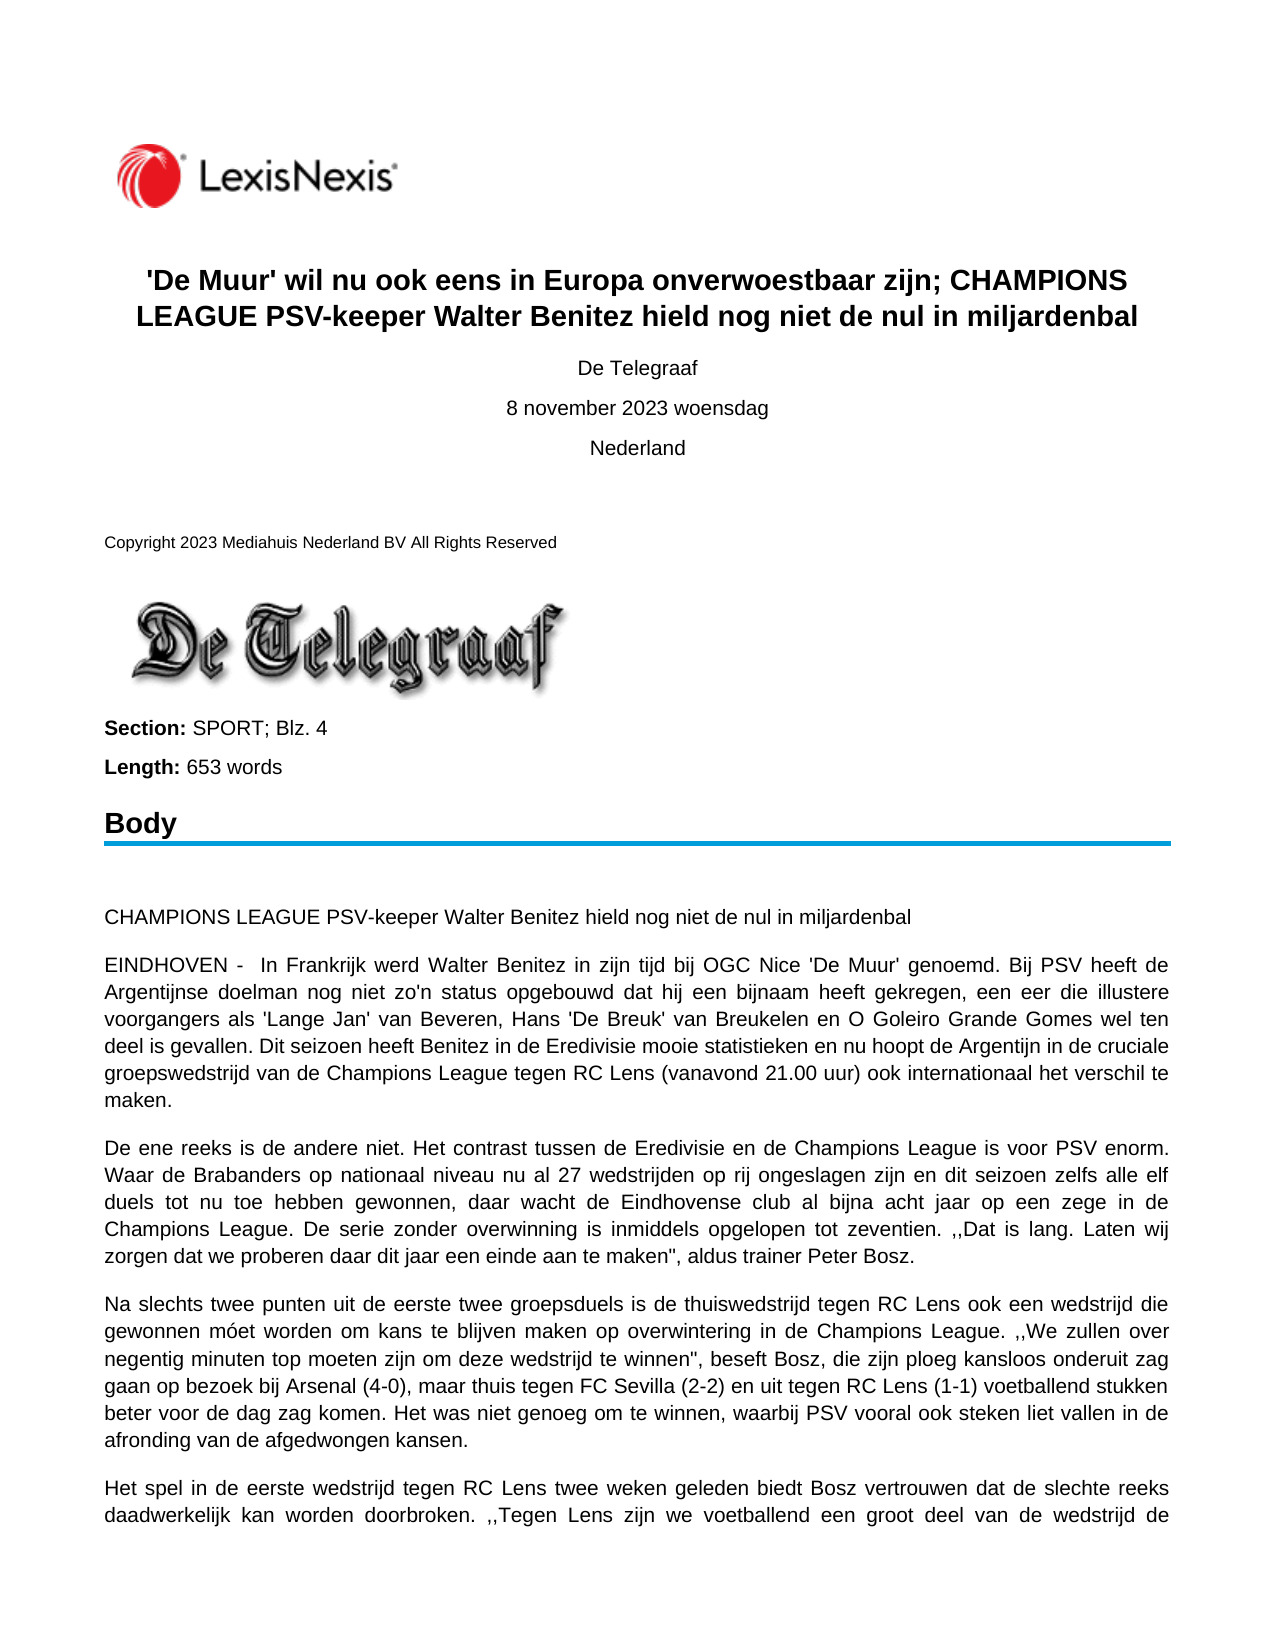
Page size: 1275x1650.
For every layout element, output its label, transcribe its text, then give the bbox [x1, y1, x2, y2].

text Section: SPORT; Blz. 4 [104, 712, 1171, 739]
text De Telegraaf [104, 353, 1171, 380]
text Nederland [104, 432, 1171, 459]
text Body [104, 804, 1171, 839]
text CHAMPIONS LEAGUE PSV-keeper Walter Benitez hield nog niet de nul in miljardenbal [104, 902, 1171, 929]
text Length: 653 words [104, 752, 1171, 779]
text EINDHOVEN - In Frankrijk werd Walter Benitez in zijn tijd bij OGC Nice 'De Muur' genoemd. Bij PSV heeft de Argentijnse doelman nog niet zo'n status opgebouwd dat hij een bijnaam heeft gekregen, een eer die illustere voorgangers als 'Lange Jan' van Beveren, Hans 'De Breuk' van Breukelen en O Goleiro Grande Gomes wel ten deel is gevallen. Dit seizoen heeft Benitez in de Eredivisie mooie statistieken en nu hoopt de Argentijn in de cruciale groepswedstrijd van de Champions League tegen RC Lens (vanavond 21.00 uur) ook internationaal het verschil te maken. [104, 949, 1171, 1112]
text 8 november 2023 woensdag [104, 393, 1171, 420]
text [104, 1472, 1171, 1527]
subtitle 'De Muur' wil nu ook eens in Europa onverwoestbaar zijn; CHAMPIONS LEAGUE PSV-keeper Walter Benitez hield nog niet de nul in miljardenbal [104, 261, 1171, 332]
picture [104, 144, 412, 208]
text De ene reeks is de andere niet. Het contrast tussen de Eredivisie en de Champions League is voor PSV enorm. Waar de Brabanders op nationaal niveau nu al 27 wedstrijden op rij ongeslagen zijn en dit seizoen zelfs alle elf duels tot nu toe hebben gewonnen, daar wacht de Eindhovense club al bijna acht jaar op een zege in de Champions League. De serie zonder overwinning is inmiddels opgelopen tot zeventien. ,,Dat is lang. Laten wij zorgen dat we proberen daar dit jaar een einde aan te maken", aldus trainer Peter Bosz. [104, 1133, 1171, 1268]
text Na slechts twee punten uit de eerste twee groepsduels is de thuiswedstrijd tegen RC Lens ook een wedstrijd die gewonnen móet worden om kans te blijven maken op overwintering in de Champions League. ,,We zullen over negentig minuten top moeten zijn om deze wedstrijd te winnen", beseft Bosz, die zijn ploeg kansloos onderuit zag gaan op bezoek bij Arsenal (4-0), maar thuis tegen FC Sevilla (2-2) en uit tegen RC Lens (1-1) voetballend stukken beter voor de dag zag komen. Het was niet genoeg om te winnen, waarbij PSV vooral ook steken liet vallen in de afronding van de afgedwongen kansen. [104, 1289, 1171, 1452]
text Copyright 2023 Mediahuis Nederland BV All Rights Reserved [104, 501, 1171, 552]
